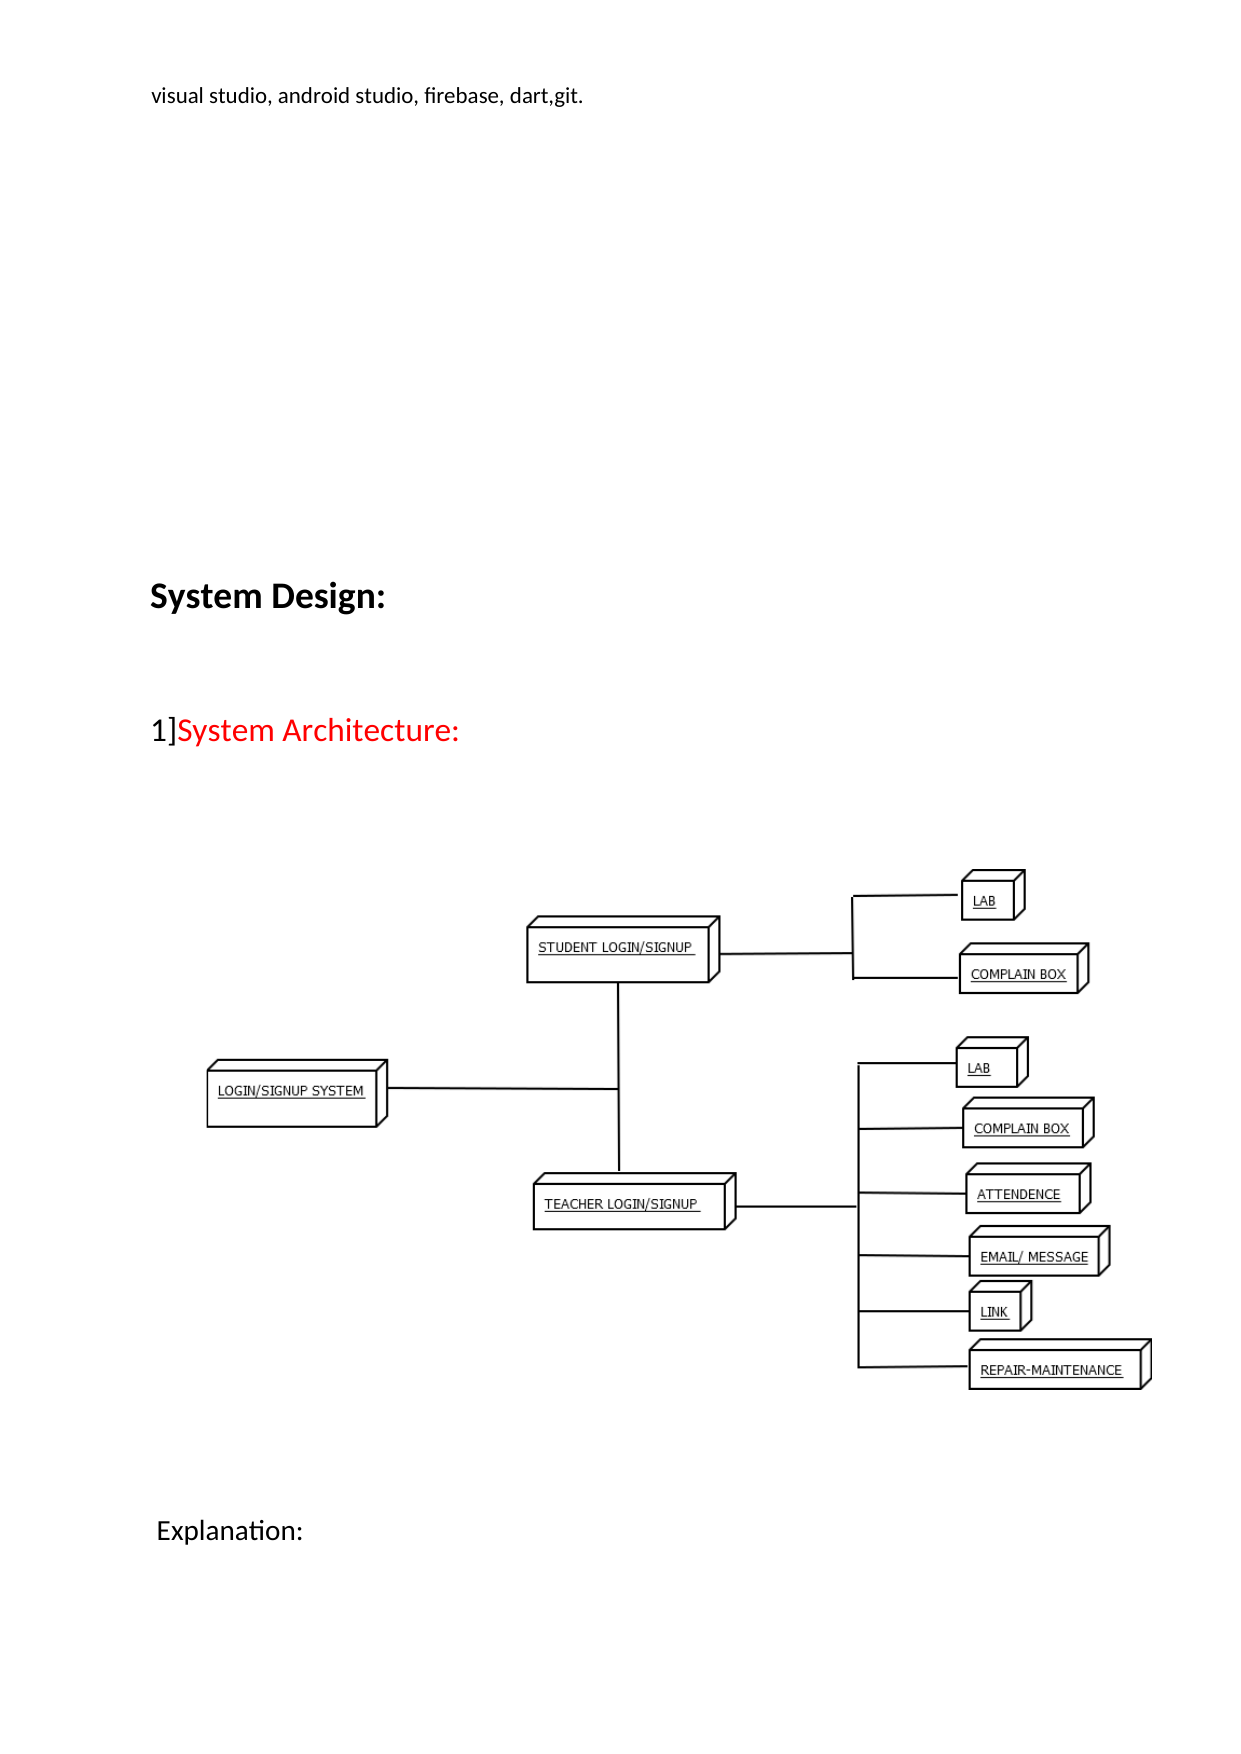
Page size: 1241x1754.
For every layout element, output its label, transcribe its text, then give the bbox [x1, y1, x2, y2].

text System Design: [150, 572, 1097, 618]
picture [206, 869, 1152, 1390]
text 1]System Architecture: [150, 709, 1082, 749]
text Explanation: [150, 1512, 1095, 1547]
text visual studio, android studio, firebase, dart,git. [151, 81, 1095, 109]
